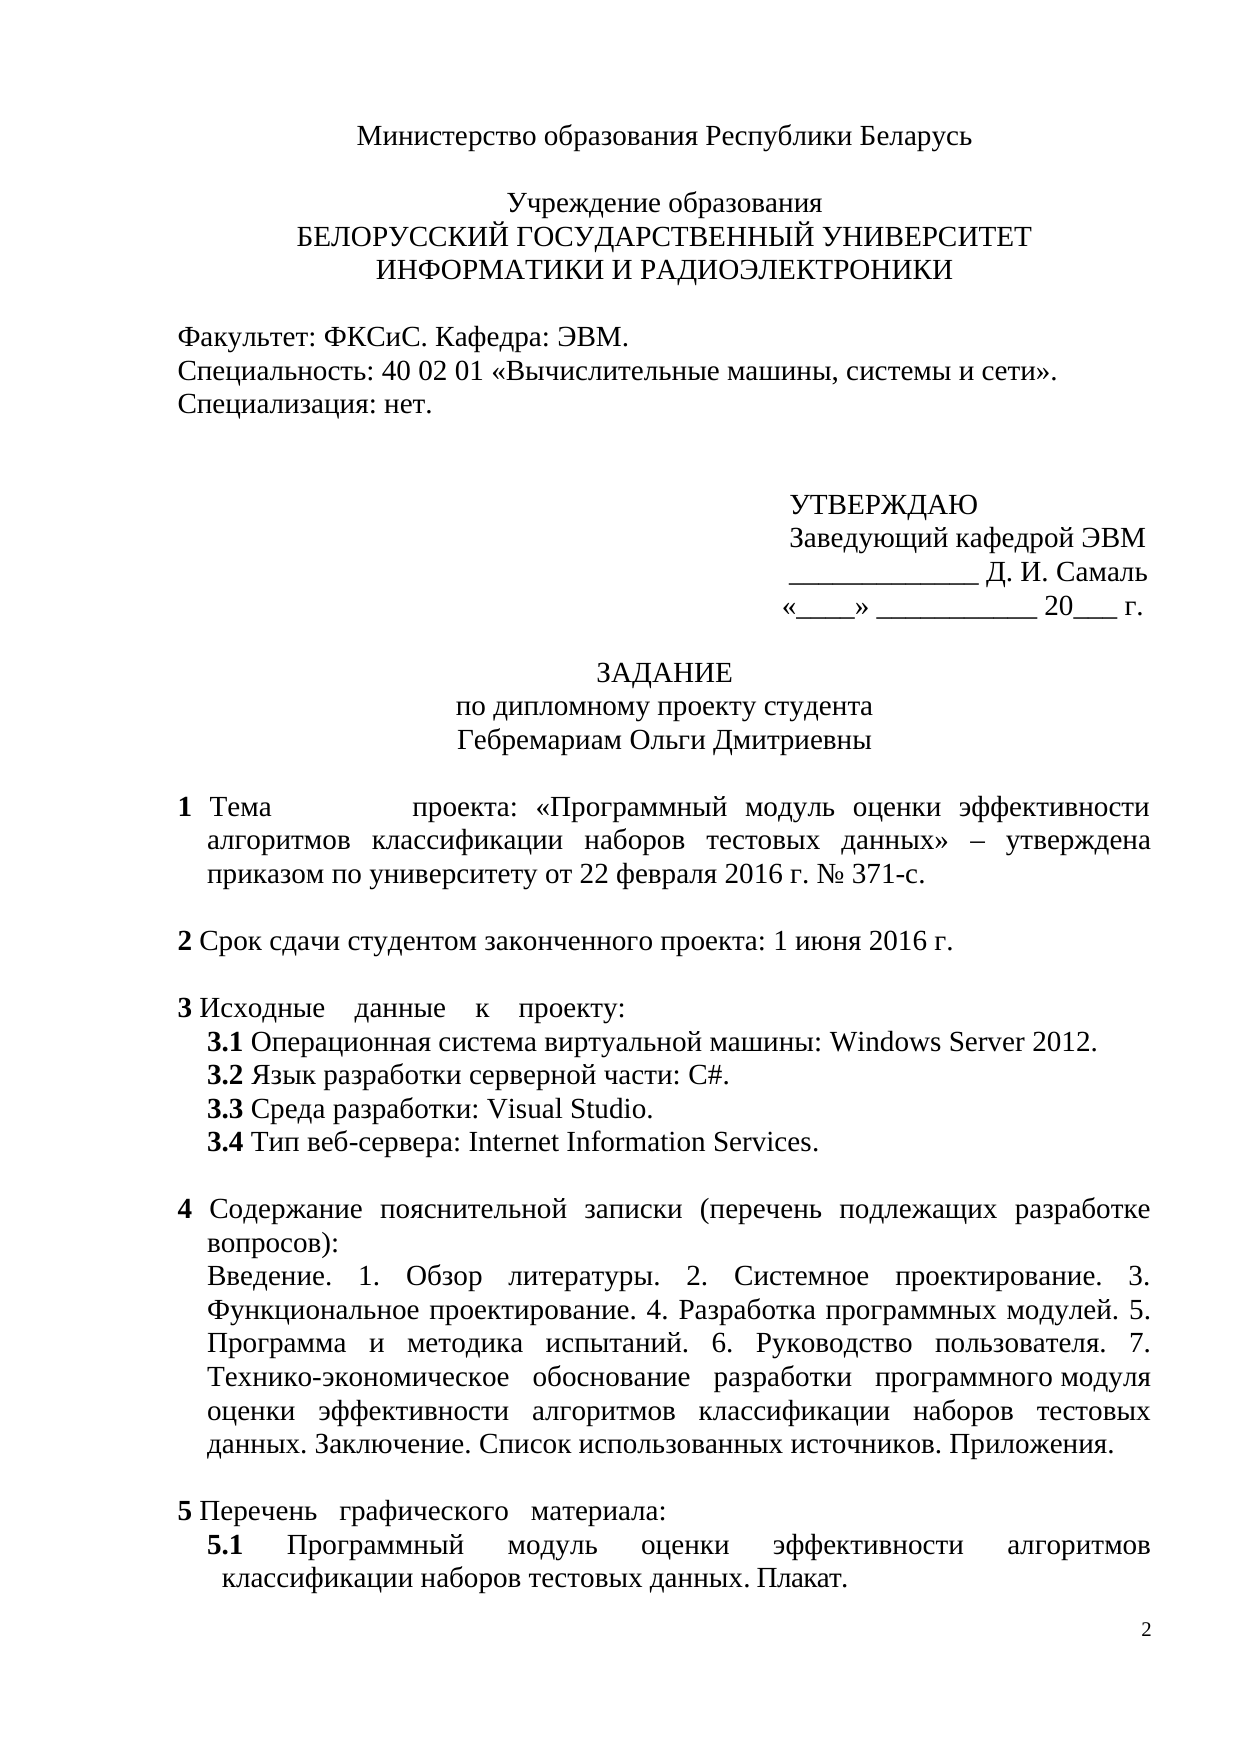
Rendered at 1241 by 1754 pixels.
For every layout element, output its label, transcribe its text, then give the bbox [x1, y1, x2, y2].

text 3.4 Тип веб-сервера: Internet Information Services. [177, 1124, 1152, 1158]
text Заведующий кафедрой ЭВМ [767, 521, 1152, 554]
text 3 Исходные данные к проекту: [177, 990, 1152, 1024]
text «____» ___________ 20___ г. [693, 588, 1152, 621]
text Введение. 1. Обзор литературы. 2. Системное проектирование. 3. Функциональное проектирование. 4. Разработка программных модулей. 5. Программа и методика испытаний. 6. Руководство пользователя. 7. Технико-экономическое обоснование разработки программного модуля оценки эффективности алгоритмов классификации наборов тестовых данных. Заключение. Список использованных источников. Приложения. [207, 1258, 1152, 1460]
text 3.2 Язык разработки серверной части: C#. [207, 1057, 1152, 1091]
text 5 Перечень графического материала: [177, 1493, 1063, 1527]
text _____________ Д. И. Самаль [693, 554, 1152, 588]
text 5.1 Программный модуль оценки эффективности алгоритмов классификации наборов тестовых данных. Плакат. [207, 1527, 1152, 1594]
text Учреждение образования [177, 185, 1152, 219]
text 4 Содержание пояснительной записки (перечень подлежащих разработке вопросов): [177, 1191, 1152, 1258]
text 1 Тема проекта: «Программный модуль оценки эффективности алгоритмов классификации наборов тестовых данных» – утверждена приказом по университету от 22 февраля 2016 г. № 371-с. [177, 789, 1152, 889]
text БЕЛОРУССКИЙ ГОСУДАРСТВЕННЫЙ УНИВЕРСИТЕТ [177, 219, 1152, 252]
text Специализация: нет. [177, 386, 1152, 420]
text Министерство образования Республики Беларусь [177, 118, 1152, 152]
text Гебремариам Ольги Дмитриевны [177, 722, 1152, 755]
text УТВЕРЖДАЮ [693, 487, 1152, 521]
text 3.1 Операционная система виртуальной машины: Windows Server 2012. [177, 1024, 1152, 1057]
text ИНФОРМАТИКИ И РАДИОЭЛЕКТРОНИКИ [177, 252, 1152, 286]
text Факультет: ФКСиС. Кафедра: ЭВМ. [177, 319, 1152, 353]
text ЗАДАНИЕ [177, 655, 1152, 688]
text по дипломному проекту студента [177, 688, 1152, 722]
text 3.3 Среда разработки: Visual Studio. [207, 1091, 1152, 1124]
text Специальность: 40 02 01 «Вычислительные машины, системы и сети». [177, 353, 1152, 386]
text 2 Срок сдачи студентом законченного проекта: 1 июня 2016 г. [177, 923, 1152, 957]
